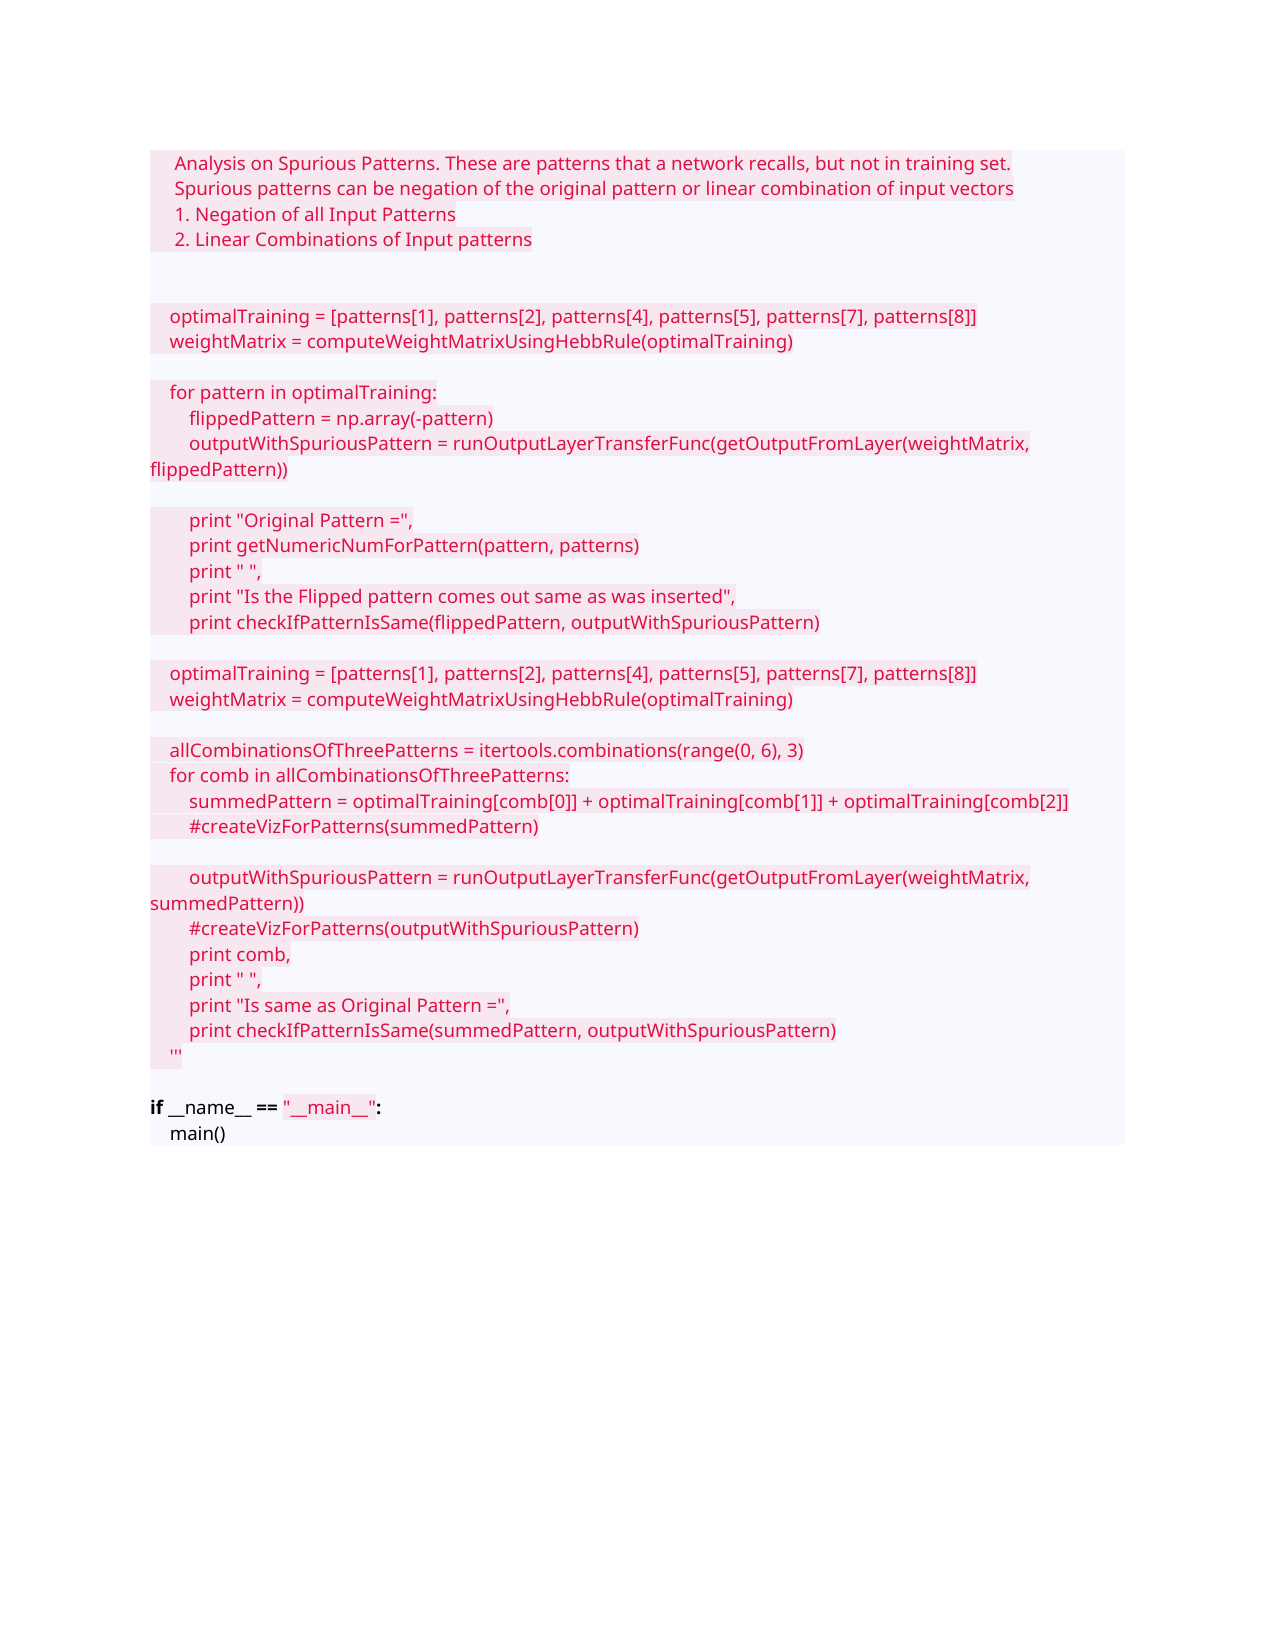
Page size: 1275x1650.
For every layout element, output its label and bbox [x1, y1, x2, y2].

text [150, 150, 1125, 1145]
